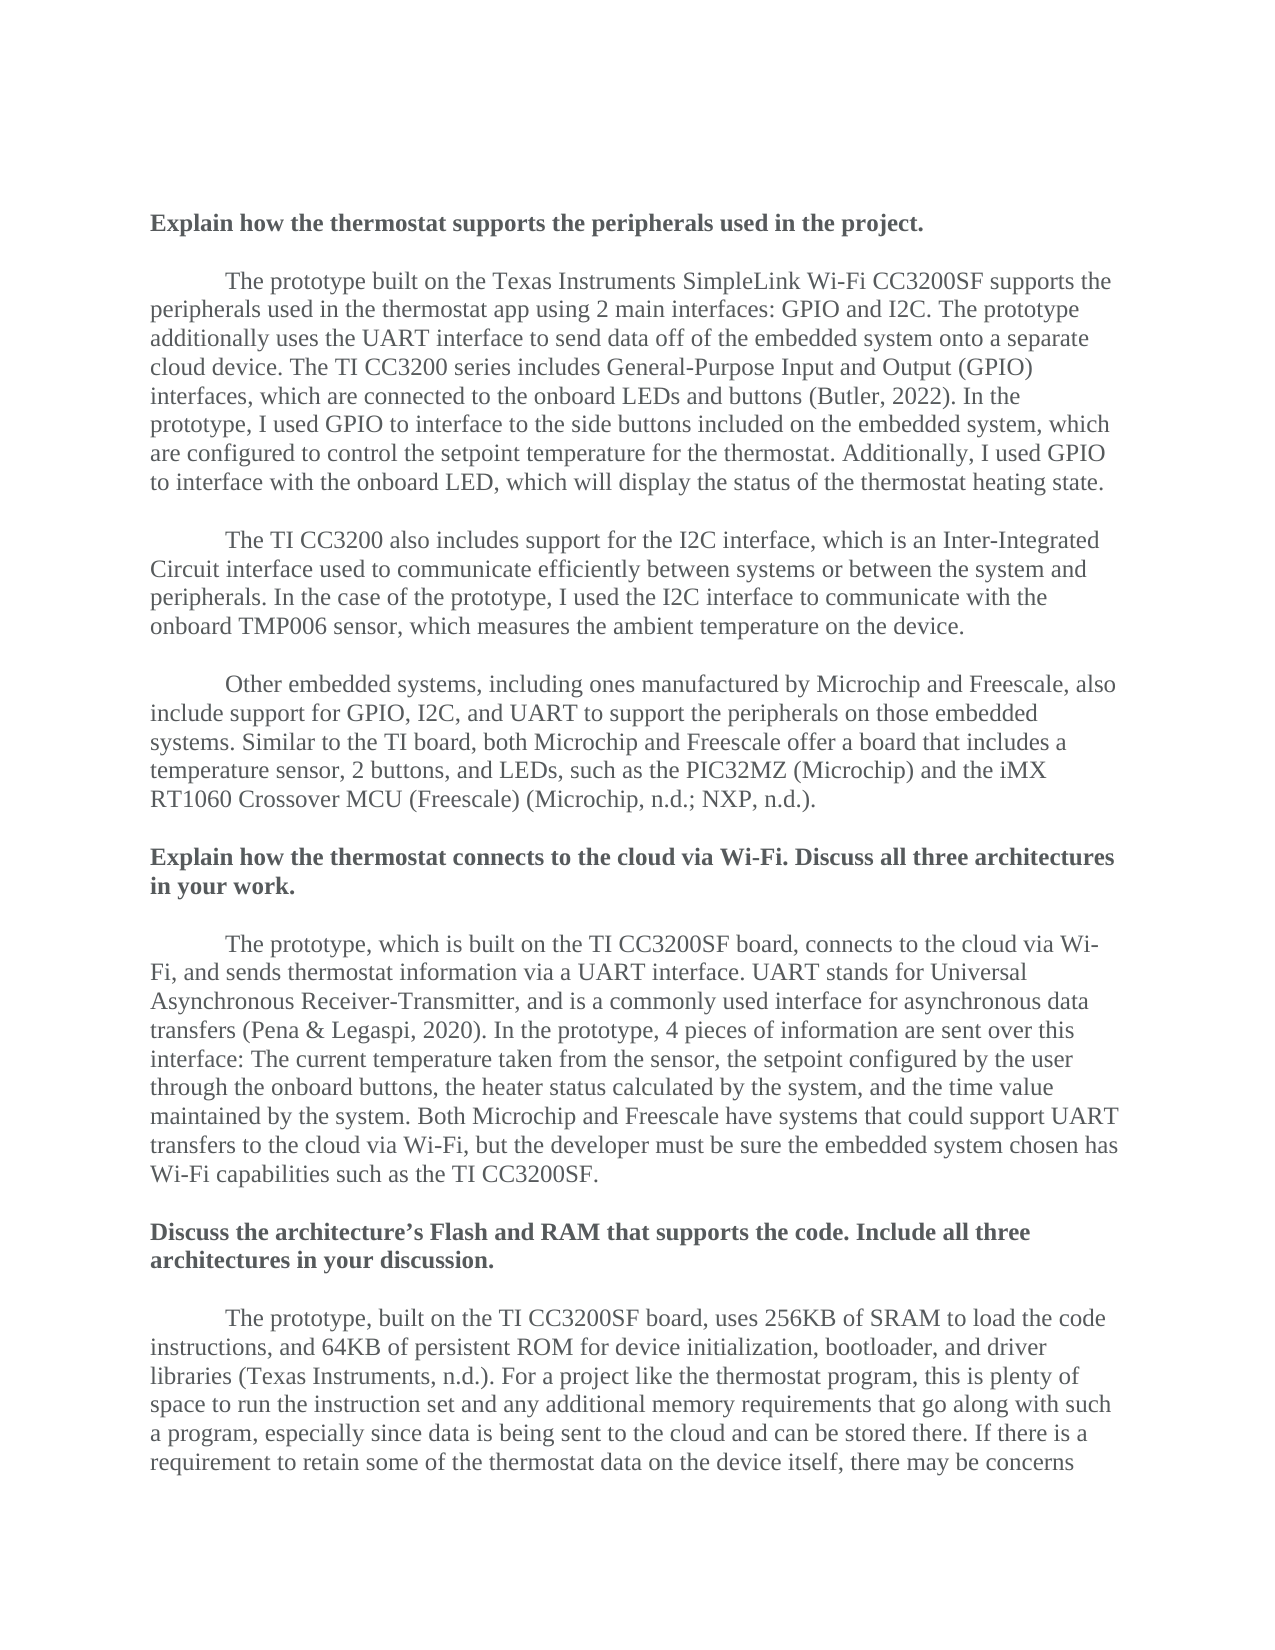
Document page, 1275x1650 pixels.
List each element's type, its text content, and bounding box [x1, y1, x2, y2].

text Explain how the thermostat supports the peripherals used in the project. [150, 208, 1125, 237]
text The prototype, which is built on the TI CC3200SF board, connects to the cloud via Wi-Fi, and sends thermostat information via a UART interface. UART stands for Universal Asynchronous Receiver-Transmitter, and is a commonly used interface for asynchronous data transfers (Pena & Legaspi, 2020). In the prototype, 4 pieces of information are sent over this interface: The current temperature taken from the sensor, the setpoint configured by the user through the onboard buttons, the heater status calculated by the system, and the time value maintained by the system. Both Microchip and Freescale have systems that could support UART transfers to the cloud via Wi-Fi, but the developer must be sure the embedded system chosen has Wi-Fi capabilities such as the TI CC3200SF. [150, 929, 1125, 1187]
text Other embedded systems, including ones manufactured by Microchip and Freescale, also include support for GPIO, I2C, and UART to support the peripherals on those embedded systems. Similar to the TI board, both Microchip and Freescale offer a board that includes a temperature sensor, 2 buttons, and LEDs, such as the PIC32MZ (Microchip) and the iMX RT1060 Crossover MCU (Freescale) (Microchip, n.d.; NXP, n.d.). [150, 669, 1125, 813]
text Discuss the architecture’s Flash and RAM that supports the code. Include all three architectures in your discussion. [150, 1217, 1125, 1274]
text The TI CC3200 also includes support for the I2C interface, which is an Inter-Integrated Circuit interface used to communicate efficiently between systems or between the system and peripherals. In the case of the prototype, I used the I2C interface to communicate with the onboard TMP006 sensor, which measures the ambient temperature on the device. [150, 525, 1125, 640]
text The prototype built on the Texas Instruments SimpleLink Wi-Fi CC3200SF supports the peripherals used in the thermostat app using 2 main interfaces: GPIO and I2C. The prototype additionally uses the UART interface to send data off of the embedded system onto a separate cloud device. The TI CC3200 series includes General-Purpose Input and Output (GPIO) interfaces, which are connected to the onboard LEDs and buttons (Butler, 2022). In the prototype, I used GPIO to interface to the side buttons included on the embedded system, which are configured to control the setpoint temperature for the thermostat. Additionally, I used GPIO to interface with the onboard LED, which will display the status of the thermostat heating state. [150, 266, 1125, 496]
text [150, 1303, 1125, 1476]
text Explain how the thermostat connects to the cloud via Wi-Fi. Discuss all three architectures in your work. [150, 842, 1125, 899]
